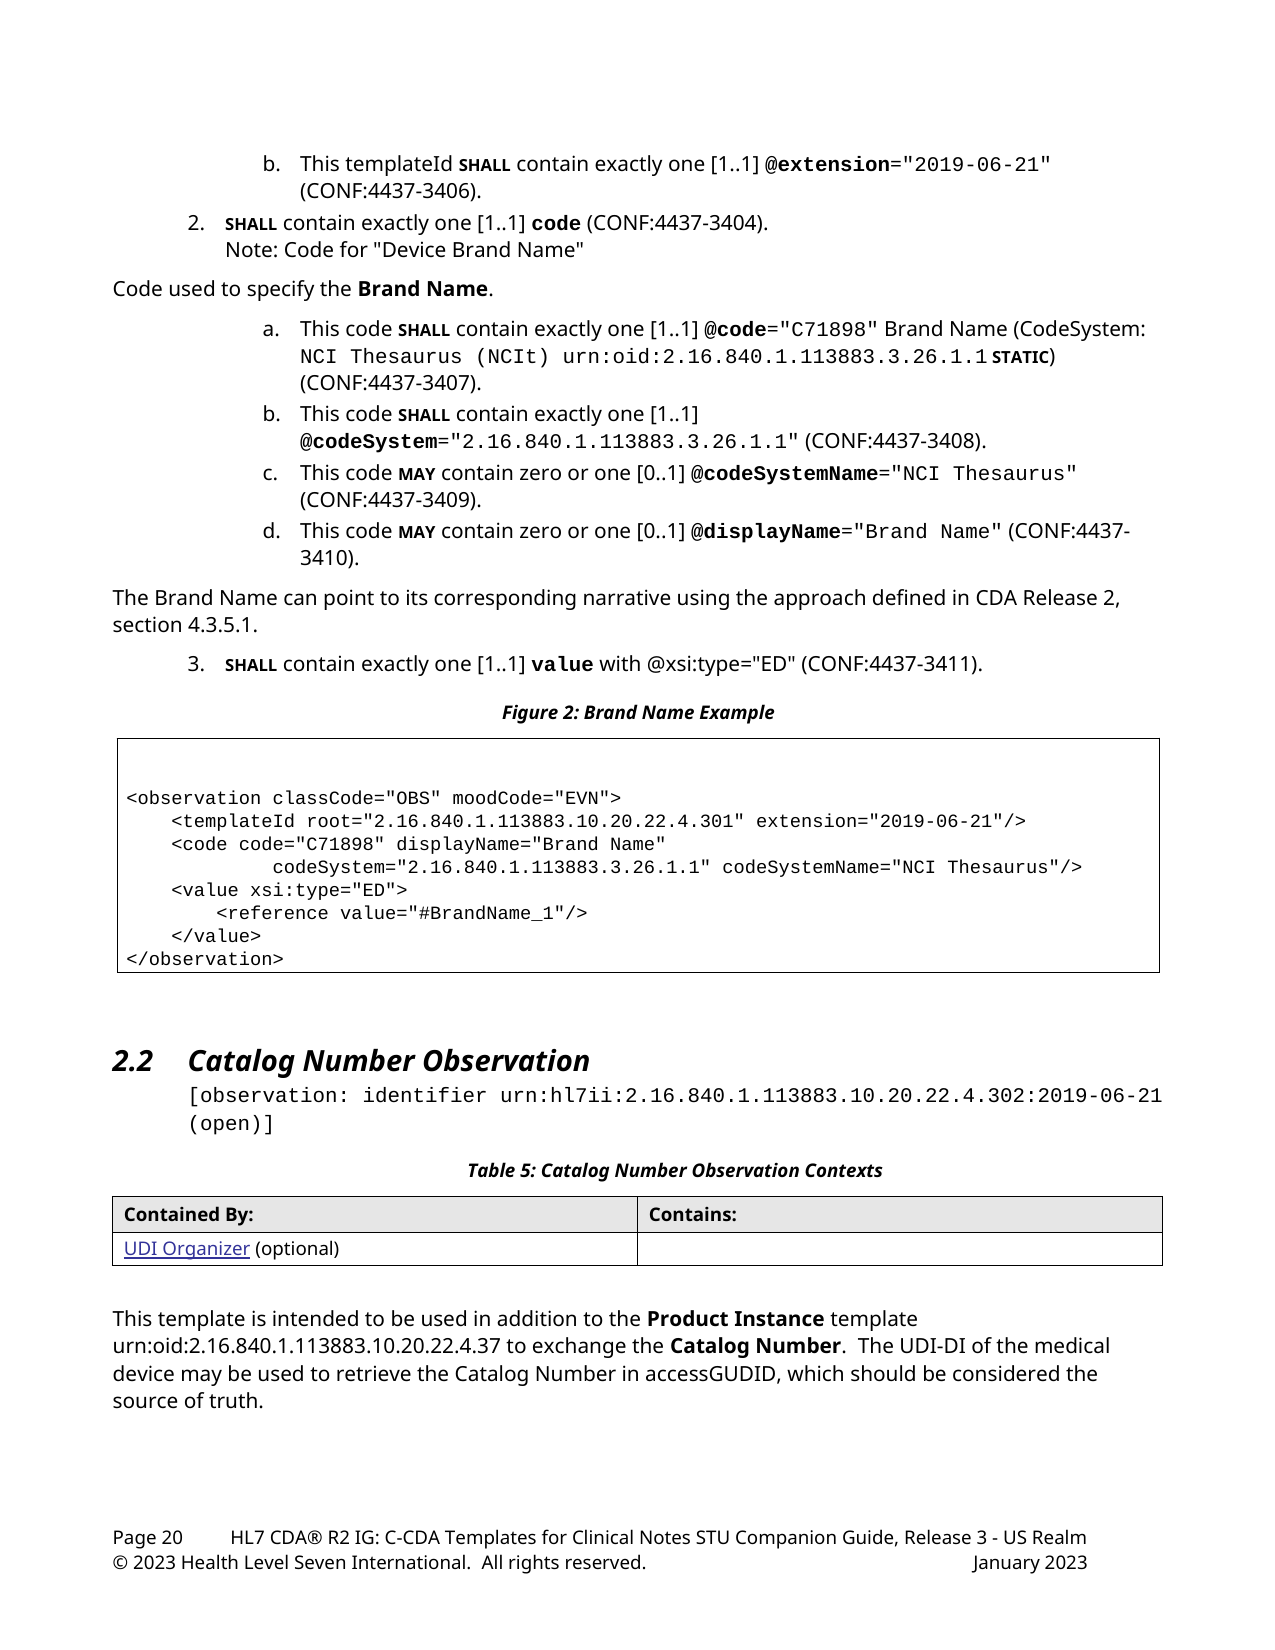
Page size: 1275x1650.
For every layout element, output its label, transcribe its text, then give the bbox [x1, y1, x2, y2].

list This code SHALL contain exactly one [1..1] @codeSystem="2.16.840.1.113883.3.26.1.1" (CONF:4437-3408). [262, 400, 1162, 454]
table_header Contained By: [113, 1197, 637, 1232]
list SHALL contain exactly one [1..1] value with @xsi:type="ED" (CONF:4437-3411). [187, 650, 1162, 677]
list This templateId SHALL contain exactly one [1..1] @extension="2019-06-21" (CONF:4437-3406). [262, 150, 1162, 204]
text <reference value="#BrandName_1"/> [118, 898, 1159, 921]
text This template is intended to be used in addition to the Product Instance template urn:oid:2.16.840.1.113883.10.20.22.4.37 to exchange the Catalog Number. The UDI-DI of the medical device may be used to retrieve the Catalog Number in accessGUDID, which should be considered the source of truth. [112, 1305, 1162, 1413]
list SHALL contain exactly one [1..1] code (CONF:4437-3404). Note: Code for "Device Brand Name" [187, 208, 1162, 262]
subtitle Catalog Number Observation [112, 1050, 1162, 1077]
text <observation classCode="OBS" moodCode="EVN"> [118, 783, 1159, 806]
text <code code="C71898" displayName="Brand Name" [118, 829, 1159, 852]
text codeSystem="2.16.840.1.113883.3.26.1.1" codeSystemName="NCI Thesaurus"/> [118, 852, 1159, 875]
text The Brand Name can point to its corresponding narrative using the approach defined in CDA Release 2, section 4.3.5.1. [112, 583, 1162, 637]
text <value xsi:type="ED"> [118, 875, 1159, 898]
list This code MAY contain zero or one [0..1] @displayName="Brand Name" (CONF:4437-3410). [262, 517, 1162, 571]
text [observation: identifier urn:hl7ii:2.16.840.1.113883.10.20.22.4.302:2019-06-21 (open)] [187, 1081, 1162, 1135]
list This code MAY contain zero or one [0..1] @codeSystemName="NCI Thesaurus" (CONF:4437-3409). [262, 458, 1162, 512]
text <templateId root="2.16.840.1.113883.10.20.22.4.301" extension="2019-06-21"/> [118, 806, 1159, 829]
text Figure 2: Brand Name Example [126, 698, 1151, 725]
table_header Contains: [638, 1197, 1162, 1232]
table_cell UDI Organizer (optional) [113, 1233, 637, 1264]
table_cell [638, 1233, 1162, 1264]
text </value> [118, 921, 1159, 944]
list This code SHALL contain exactly one [1..1] @code="C71898" Brand Name (CodeSystem: NCI Thesaurus (NCIt) urn:oid:2.16.840.1.113883.3.26.1.1 STATIC) (CONF:4437-3407). [262, 314, 1162, 396]
text Table 5: Catalog Number Observation Contexts [187, 1156, 1162, 1183]
text Code used to specify the Brand Name. [112, 275, 1162, 302]
text </observation> [118, 944, 1159, 972]
